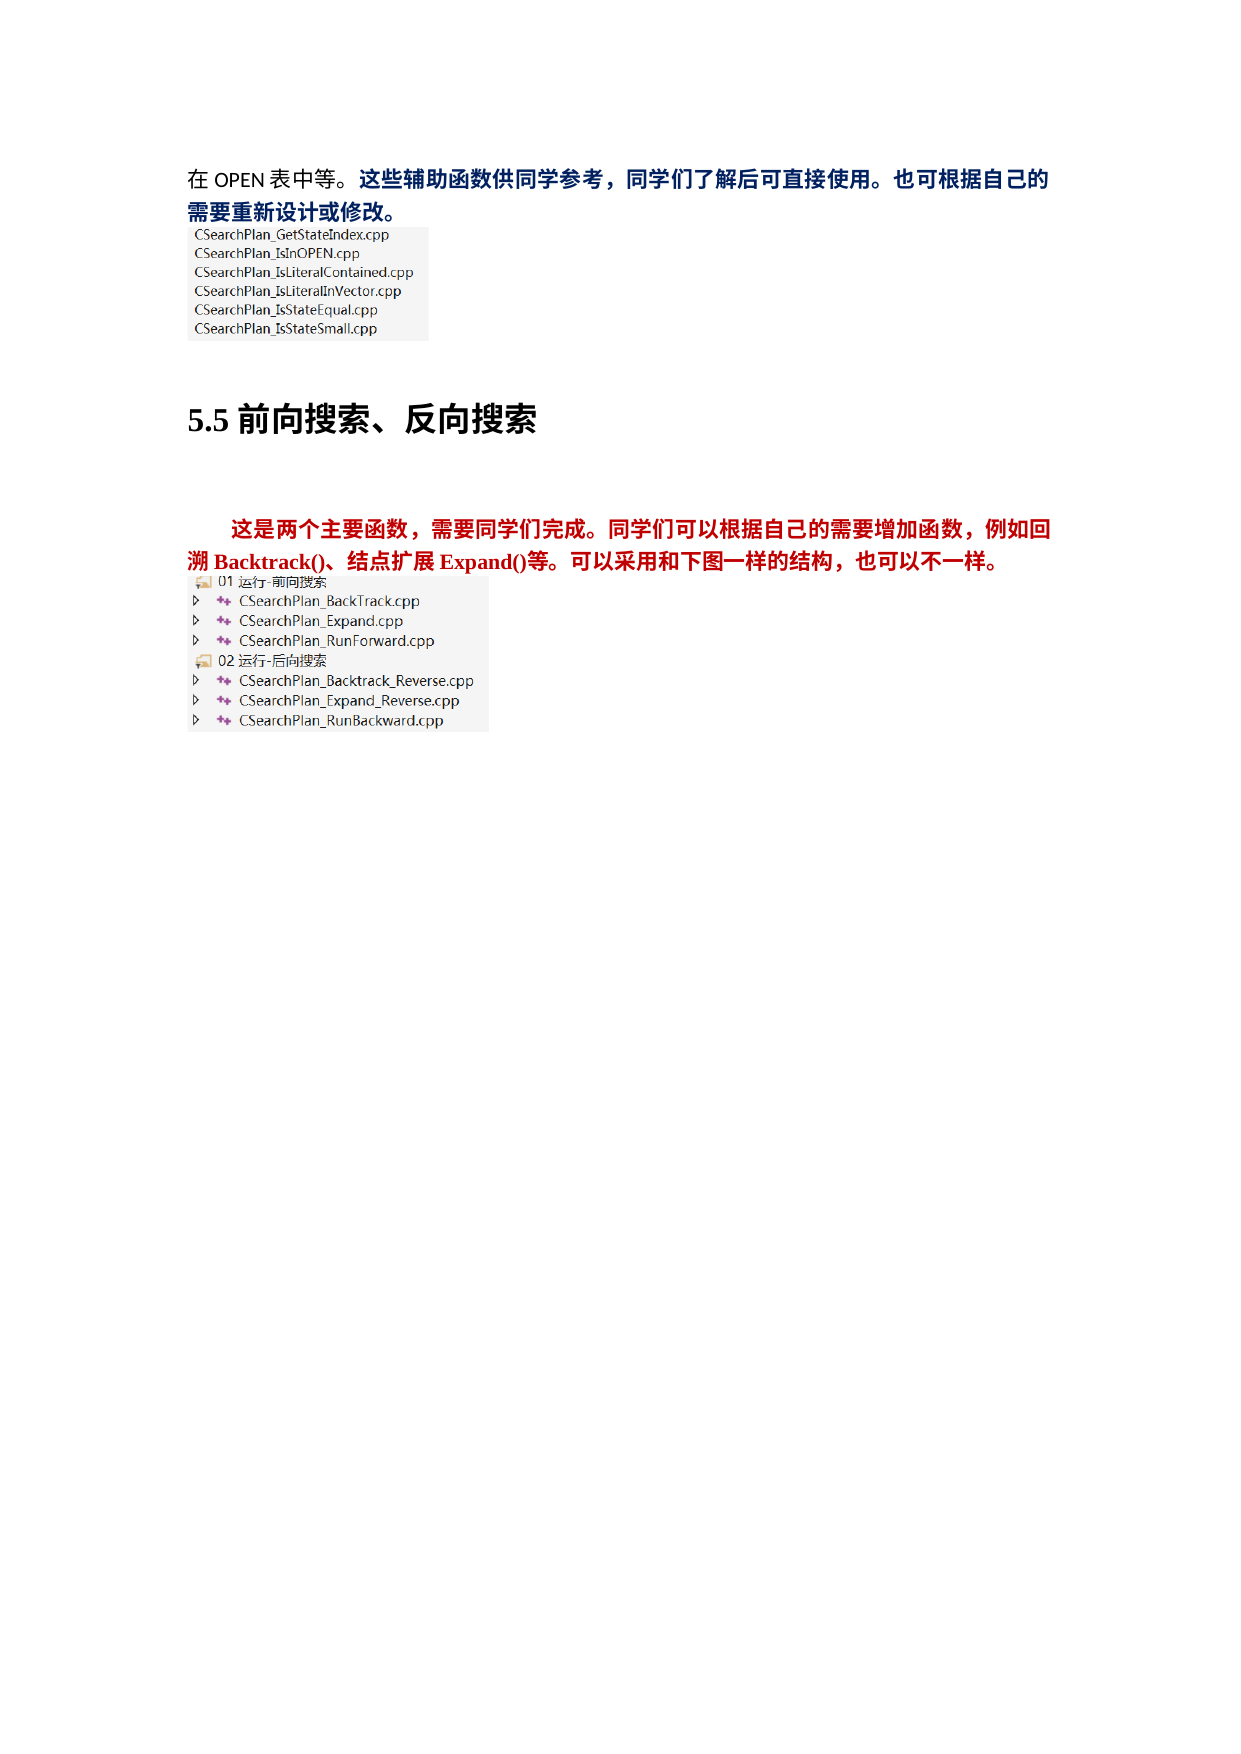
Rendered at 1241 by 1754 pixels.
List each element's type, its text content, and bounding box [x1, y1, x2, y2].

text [187, 162, 1053, 227]
text 这是两个主要函数，需要同学们完成。同学们可以根据自己的需要增加函数，例如回溯Backtrack()、结点扩展Expand()等。可以采用和下图一样的结构，也可以不一样。 [187, 511, 1053, 576]
picture [187, 227, 429, 341]
picture [187, 576, 489, 732]
subtitle 5.5 前向搜索、反向搜索 [187, 384, 1053, 449]
